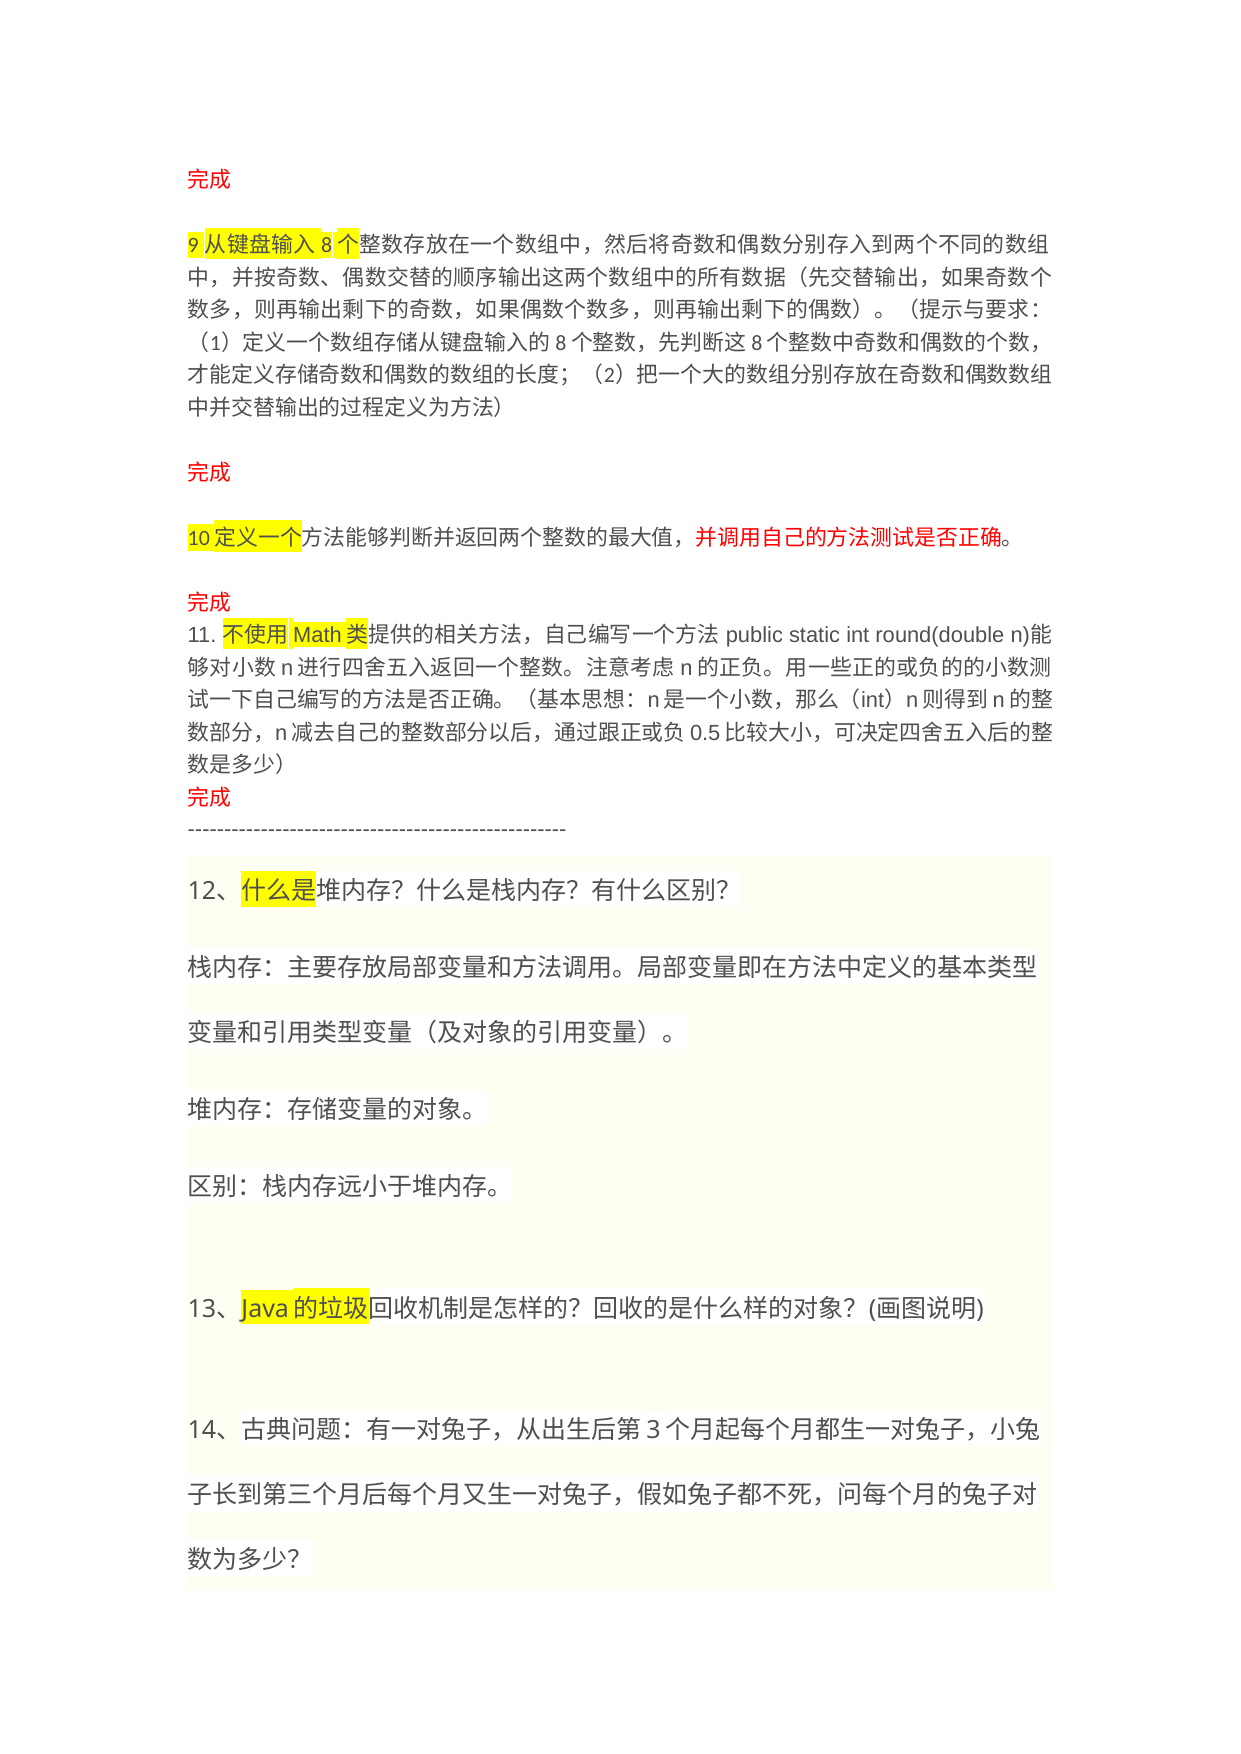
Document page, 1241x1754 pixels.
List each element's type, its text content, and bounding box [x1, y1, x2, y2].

text 完成 [187, 162, 1053, 194]
list 古典问题：有一对兔子，从出生后第3个月起每个月都生一对兔子，小兔子长到第三个月后每个月又生一对兔子，假如兔子都不死，问每个月的兔子对数为多少？ [187, 1395, 1053, 1590]
text 完成 [187, 454, 1053, 487]
text 9 从键盘输入8个整数存放在一个数组中，然后将奇数和偶数分别存入到两个不同的数组中，并按奇数、偶数交替的顺序输出这两个数组中的所有数据（先交替输出，如果奇数个数多，则再输出剩下的奇数，如果偶数个数多，则再输出剩下的偶数）。（提示与要求：（1）定义一个数组存储从键盘输入的8个整数，先判断这8个整数中奇数和偶数的个数，才能定义存储奇数和偶数的数组的长度；（2）把一个大的数组分别存放在奇数和偶数数组中并交替输出的过程定义为方法） [187, 227, 1053, 422]
text 区别：栈内存远小于堆内存。 [187, 1152, 1053, 1217]
text 堆内存：存储变量的对象。 [187, 1075, 1053, 1140]
text 完成 [187, 779, 1053, 812]
list Java的垃圾回收机制是怎样的？回收的是什么样的对象？(画图说明) [187, 1274, 1053, 1339]
list 什么是堆内存？什么是栈内存？有什么区别？ [187, 856, 1053, 921]
text 完成 [187, 584, 1053, 617]
list 不使用Math类提供的相关方法，自己编写一个方法public static int round(double n)能够对小数n进行四舍五入返回一个整数。注意考虑n的正负。用一些正的或负的的小数测试一下自己编写的方法是否正确。（基本思想：n是一个小数，那么（int）n则得到n的整数部分，n减去自己的整数部分以后，通过跟正或负0.5比较大小，可决定四舍五入后的整数是多少） [187, 617, 1053, 779]
text 栈内存：主要存放局部变量和方法调用。局部变量即在方法中定义的基本类型变量和引用类型变量（及对象的引用变量）。 [187, 933, 1053, 1063]
text 10定义一个方法能够判断并返回两个整数的最大值，并调用自己的方法测试是否正确。 [187, 519, 1053, 552]
text ---------------------------------------------------- [187, 812, 1053, 844]
